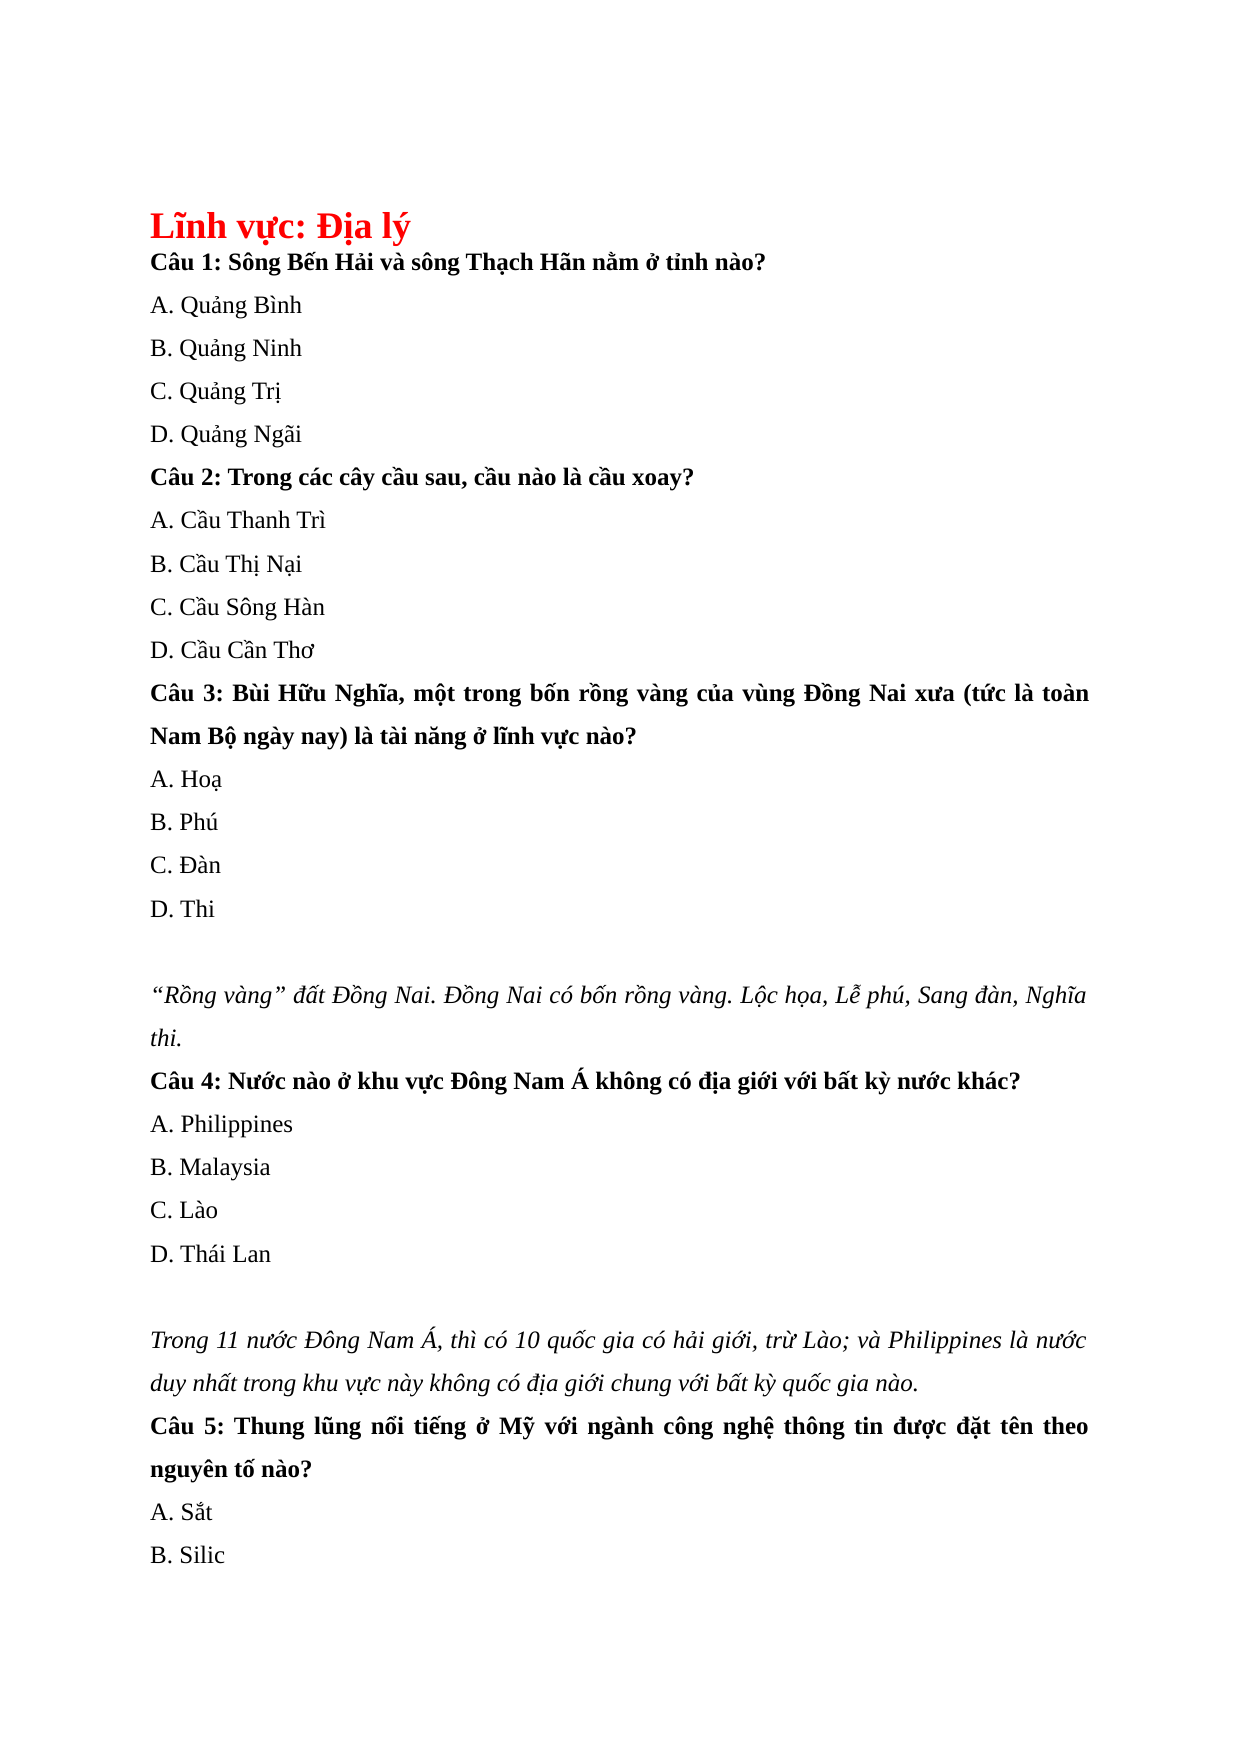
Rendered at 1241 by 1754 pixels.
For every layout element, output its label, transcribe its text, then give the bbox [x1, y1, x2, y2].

text B. Silic [150, 1541, 1090, 1569]
text A. Philippines [150, 1109, 1090, 1138]
text A. Quảng Bình [150, 290, 1090, 319]
text B. Malaysia [150, 1152, 1090, 1181]
text A. Sắt [150, 1497, 1090, 1526]
text A. Cầu Thanh Trì [150, 506, 1090, 534]
text C. Cầu Sông Hàn [150, 592, 1090, 621]
text Câu 4: Nước nào ở khu vực Đông Nam Á không có địa giới với bất kỳ nước khác? [150, 1066, 1090, 1095]
text Câu 1: Sông Bến Hải và sông Thạch Hãn nằm ở tỉnh nào? [150, 247, 1090, 276]
text C. Đàn [150, 851, 1090, 879]
text B. Quảng Ninh [150, 333, 1090, 362]
text D. Cầu Cần Thơ [150, 635, 1090, 664]
text Câu 2: Trong các cây cầu sau, cầu nào là cầu xoay? [150, 462, 1090, 491]
text Câu 5: Thung lũng nổi tiếng ở Mỹ với ngành công nghệ thông tin được đặt tên theo nguyên tố nào? [150, 1411, 1090, 1483]
text C. Lào [150, 1196, 1090, 1224]
text C. Quảng Trị [150, 376, 1090, 405]
text D. Quảng Ngãi [150, 419, 1090, 448]
text Trong 11 nước Đông Nam Á, thì có 10 quốc gia có hải giới, trừ Lào; và Philippines là nước duy nhất trong khu vực này không có địa giới chung với bất kỳ quốc gia nào. [150, 1325, 1090, 1397]
subtitle Lĩnh vực: Địa lý [150, 204, 1090, 247]
text B. Phú [150, 807, 1090, 836]
text D. Thái Lan [150, 1239, 1090, 1267]
text Câu 3: Bùi Hữu Nghĩa, một trong bốn rồng vàng của vùng Đồng Nai xưa (tức là toàn Nam Bộ ngày nay) là tài năng ở lĩnh vực nào? [150, 678, 1090, 750]
text D. Thi [150, 894, 1090, 922]
text A. Hoạ [150, 764, 1090, 793]
text B. Cầu Thị Nại [150, 549, 1090, 577]
text “Rồng vàng” đất Đồng Nai. Đồng Nai có bốn rồng vàng. Lộc họa, Lễ phú, Sang đàn, Nghĩa thi. [150, 980, 1090, 1052]
